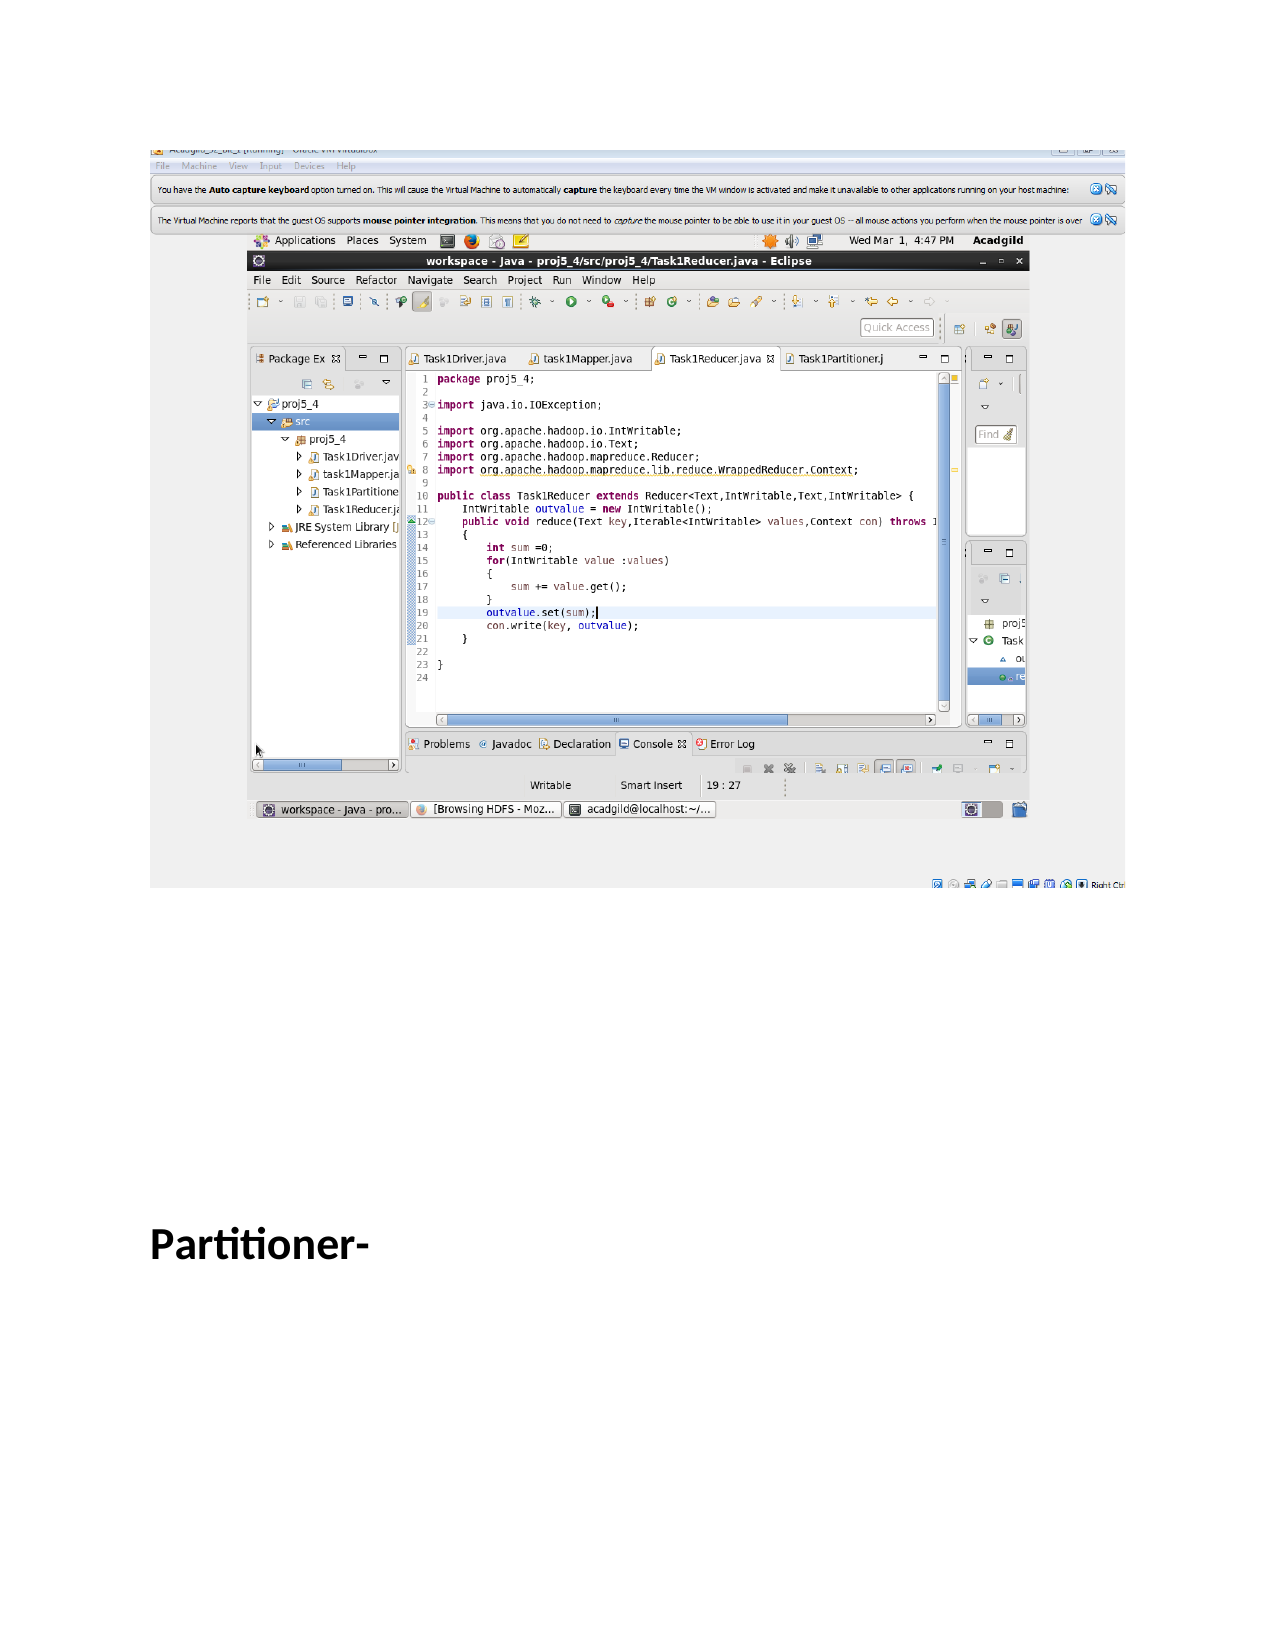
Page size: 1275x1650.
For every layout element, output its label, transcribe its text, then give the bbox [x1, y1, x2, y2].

text Partitioner- [150, 1214, 1125, 1271]
picture [150, 150, 1125, 888]
